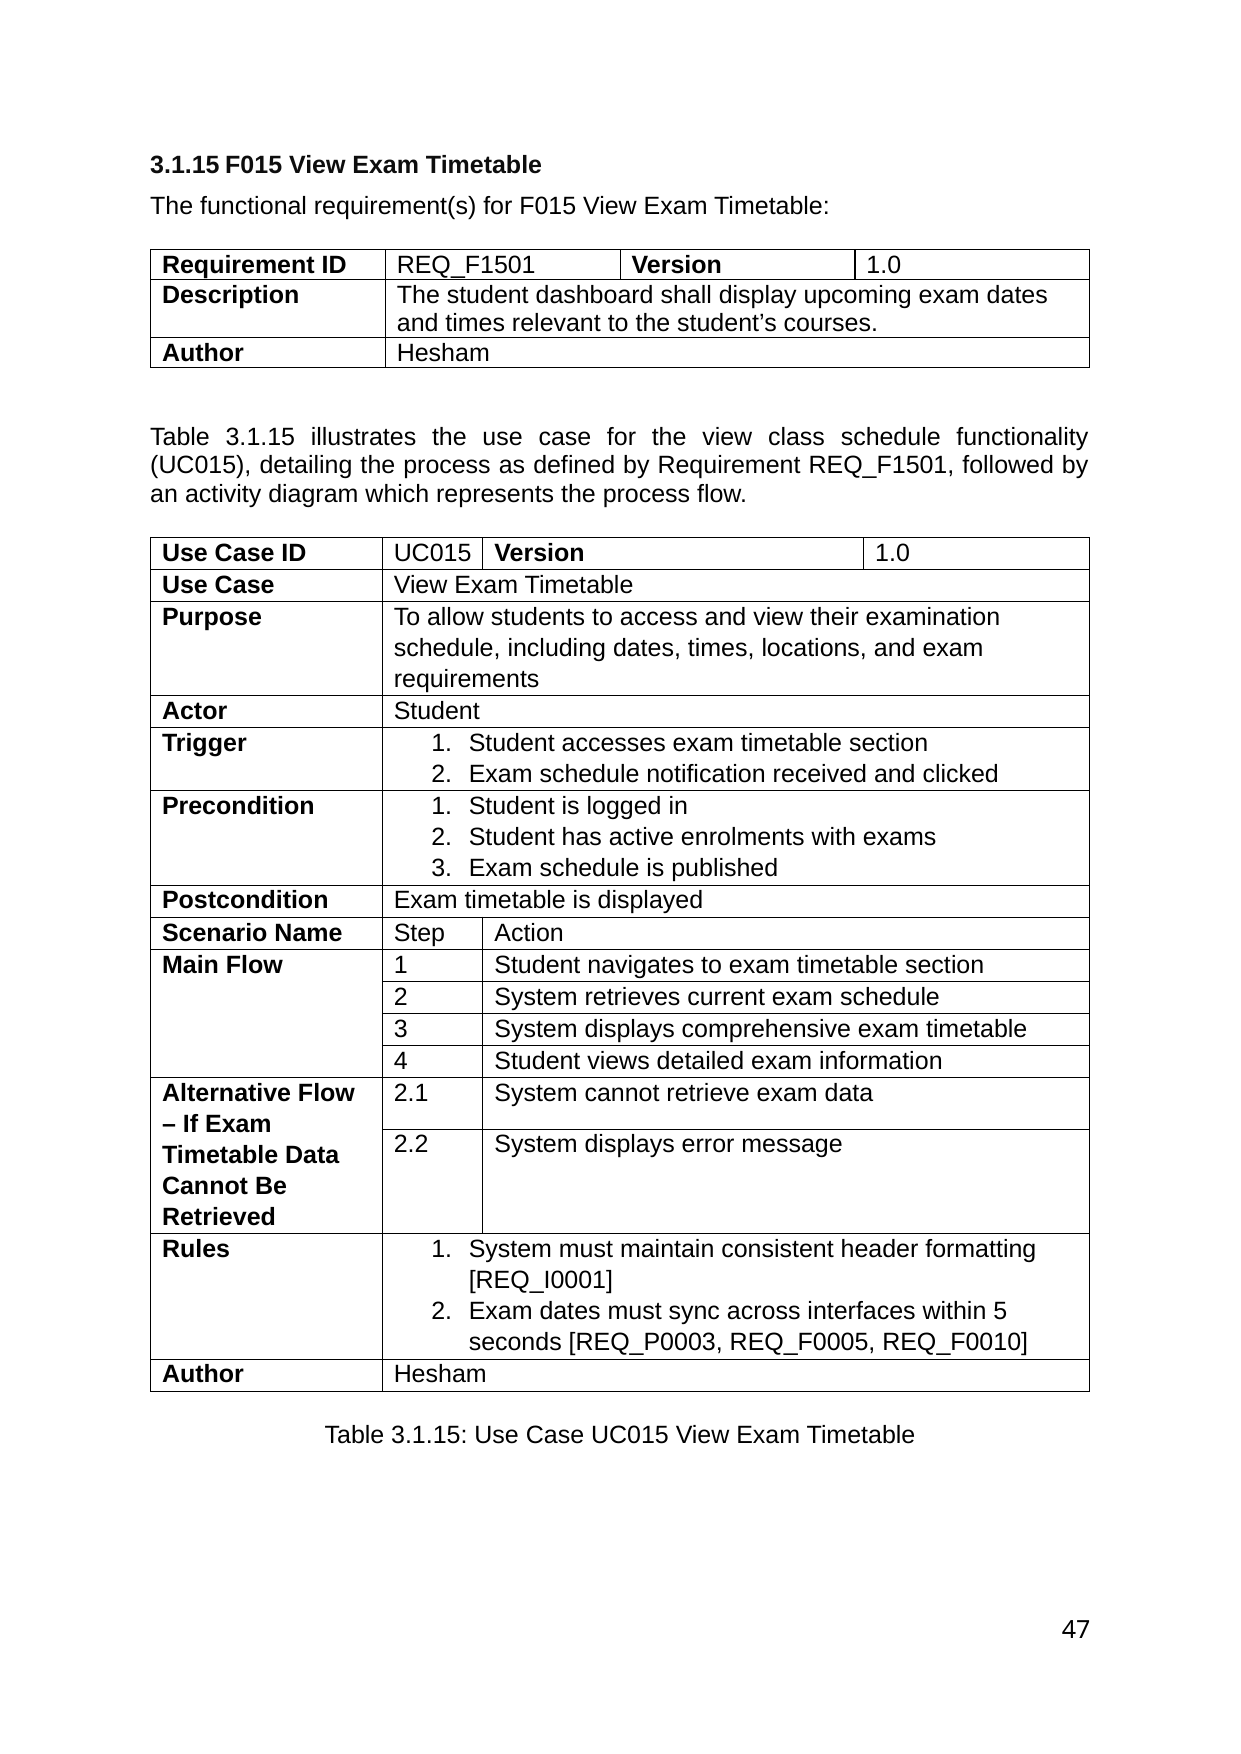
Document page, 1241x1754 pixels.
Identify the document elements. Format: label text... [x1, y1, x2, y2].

table_cell Student is logged in Student has active enrolments with exams Exam schedule is published [383, 791, 1089, 884]
table_cell Purpose [151, 602, 382, 695]
table_cell Student navigates to exam timetable section [483, 950, 1089, 981]
table_cell The student dashboard shall display upcoming exam dates and times relevant to the student’s courses. [386, 280, 1089, 337]
table_cell Trigger [151, 728, 382, 790]
table_cell Author [151, 1360, 382, 1391]
table_cell View Exam Timetable [383, 570, 1089, 601]
table_cell System cannot retrieve exam data [483, 1078, 1089, 1128]
table_header 1.0 [856, 250, 1089, 279]
table_cell 2.2 [383, 1130, 482, 1233]
table_header 1.0 [864, 538, 1089, 569]
table_cell Author [151, 338, 385, 367]
text The functional requirement(s) for F015 View Exam Timetable: [150, 191, 1090, 220]
table_cell Hesham [386, 338, 1089, 367]
table_cell Alternative Flow – If Exam Timetable Data Cannot Be Retrieved [151, 1078, 382, 1233]
table_cell Precondition [151, 791, 382, 884]
table_cell Use Case [151, 570, 382, 601]
table_cell Step [383, 918, 482, 949]
table_cell Postcondition [151, 886, 382, 917]
table_cell System displays comprehensive exam timetable [483, 1014, 1089, 1045]
text Table 3.1.15: Use Case UC015 View Exam Timetable [150, 1420, 1090, 1449]
table_cell Scenario Name [151, 918, 382, 949]
table_cell Exam timetable is displayed [383, 886, 1089, 917]
table_header Use Case ID [151, 538, 382, 569]
table_header Requirement ID [151, 250, 385, 279]
table_cell 4 [383, 1046, 482, 1077]
table_cell Description [151, 280, 385, 337]
table_cell System retrieves current exam schedule [483, 982, 1089, 1013]
table_cell 2 [383, 982, 482, 1013]
text Table 3.1.15 illustrates the use case for the view class schedule functionality (UC015), detailing the process as defined by Requirement REQ_F1501, followed by an activity diagram which represents the process flow. [150, 422, 1090, 508]
table_cell 1 [383, 950, 482, 981]
table_cell 2.1 [383, 1078, 482, 1128]
table_cell Student [383, 696, 1089, 727]
table_cell Student views detailed exam information [483, 1046, 1089, 1077]
table_cell Action [483, 918, 1089, 949]
table_cell Main Flow [151, 950, 382, 1077]
table_cell Student accesses exam timetable section Exam schedule notification received and clicked [383, 728, 1089, 790]
subtitle F015 View Exam Timetable [150, 150, 1090, 179]
table_cell To allow students to access and view their examination schedule, including dates, times, locations, and exam requirements [383, 602, 1089, 695]
table_header Version [483, 538, 863, 569]
table_cell Hesham [383, 1360, 1089, 1391]
table_cell 3 [383, 1014, 482, 1045]
table_header UC015 [383, 538, 482, 569]
table_header Version [621, 250, 854, 279]
table_header REQ_F1501 [386, 250, 620, 279]
table_cell Rules [151, 1234, 382, 1358]
table_cell System displays error message [483, 1130, 1089, 1233]
table_cell System must maintain consistent header formatting [REQ_I0001] Exam dates must sync across interfaces within 5 seconds [REQ_P0003, REQ_F0005, REQ_F0010] [383, 1234, 1089, 1358]
table_cell Actor [151, 696, 382, 727]
